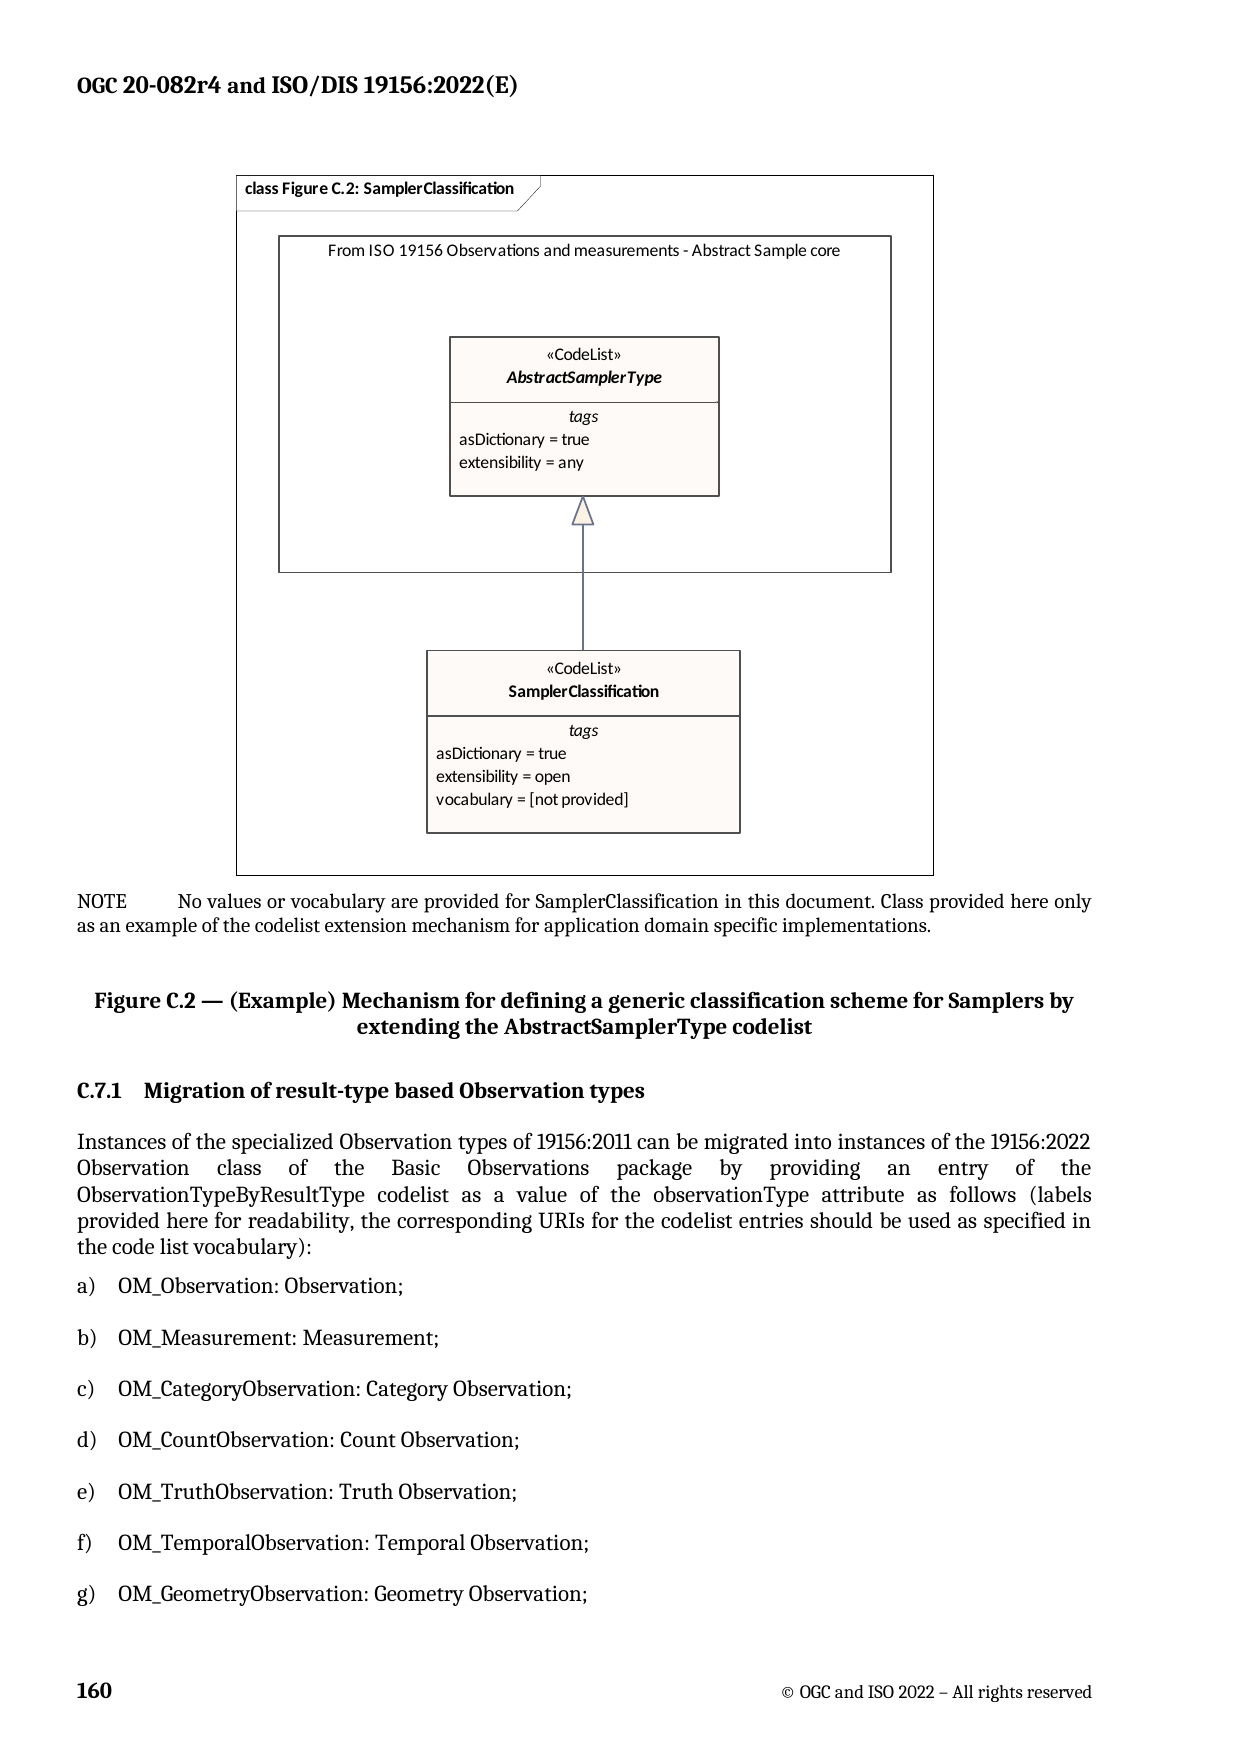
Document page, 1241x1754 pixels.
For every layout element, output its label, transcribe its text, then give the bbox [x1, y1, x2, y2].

list f) OM_TemporalObservation: Temporal Observation; [77, 1530, 1092, 1556]
list c) OM_CategoryObservation: Category Observation; [77, 1376, 1092, 1402]
title Figure C.2 — (Example) Mechanism for defining a generic classification scheme for Samplers by extending the AbstractSamplerType codelist [77, 987, 1092, 1040]
text Migration of result-type based Observation types [77, 1078, 1092, 1104]
text Instances of the specialized Observation types of 19156:2011 can be migrated into instances of the 19156:2022 Observation class of the Basic Observations package by providing an entry of the ObservationTypeByResultType codelist as a value of the observationType attribute as follows (labels provided here for readability, the corresponding URIs for the codelist entries should be used as specified in the code list vocabulary): [77, 1129, 1092, 1261]
list g) OM_GeometryObservation: Geometry Observation; [77, 1581, 1092, 1607]
text NOTE No values or vocabulary are provided for SamplerClassification in this document. Class provided here only as an example of the codelist extension mechanism for application domain specific implementations. [77, 889, 1092, 937]
list b) OM_Measurement: Measurement; [77, 1324, 1092, 1351]
list d) OM_CountObservation: Count Observation; [77, 1427, 1092, 1453]
list a) OM_Observation: Observation; [77, 1273, 1092, 1299]
list e) OM_TruthObservation: Truth Observation; [77, 1478, 1092, 1505]
